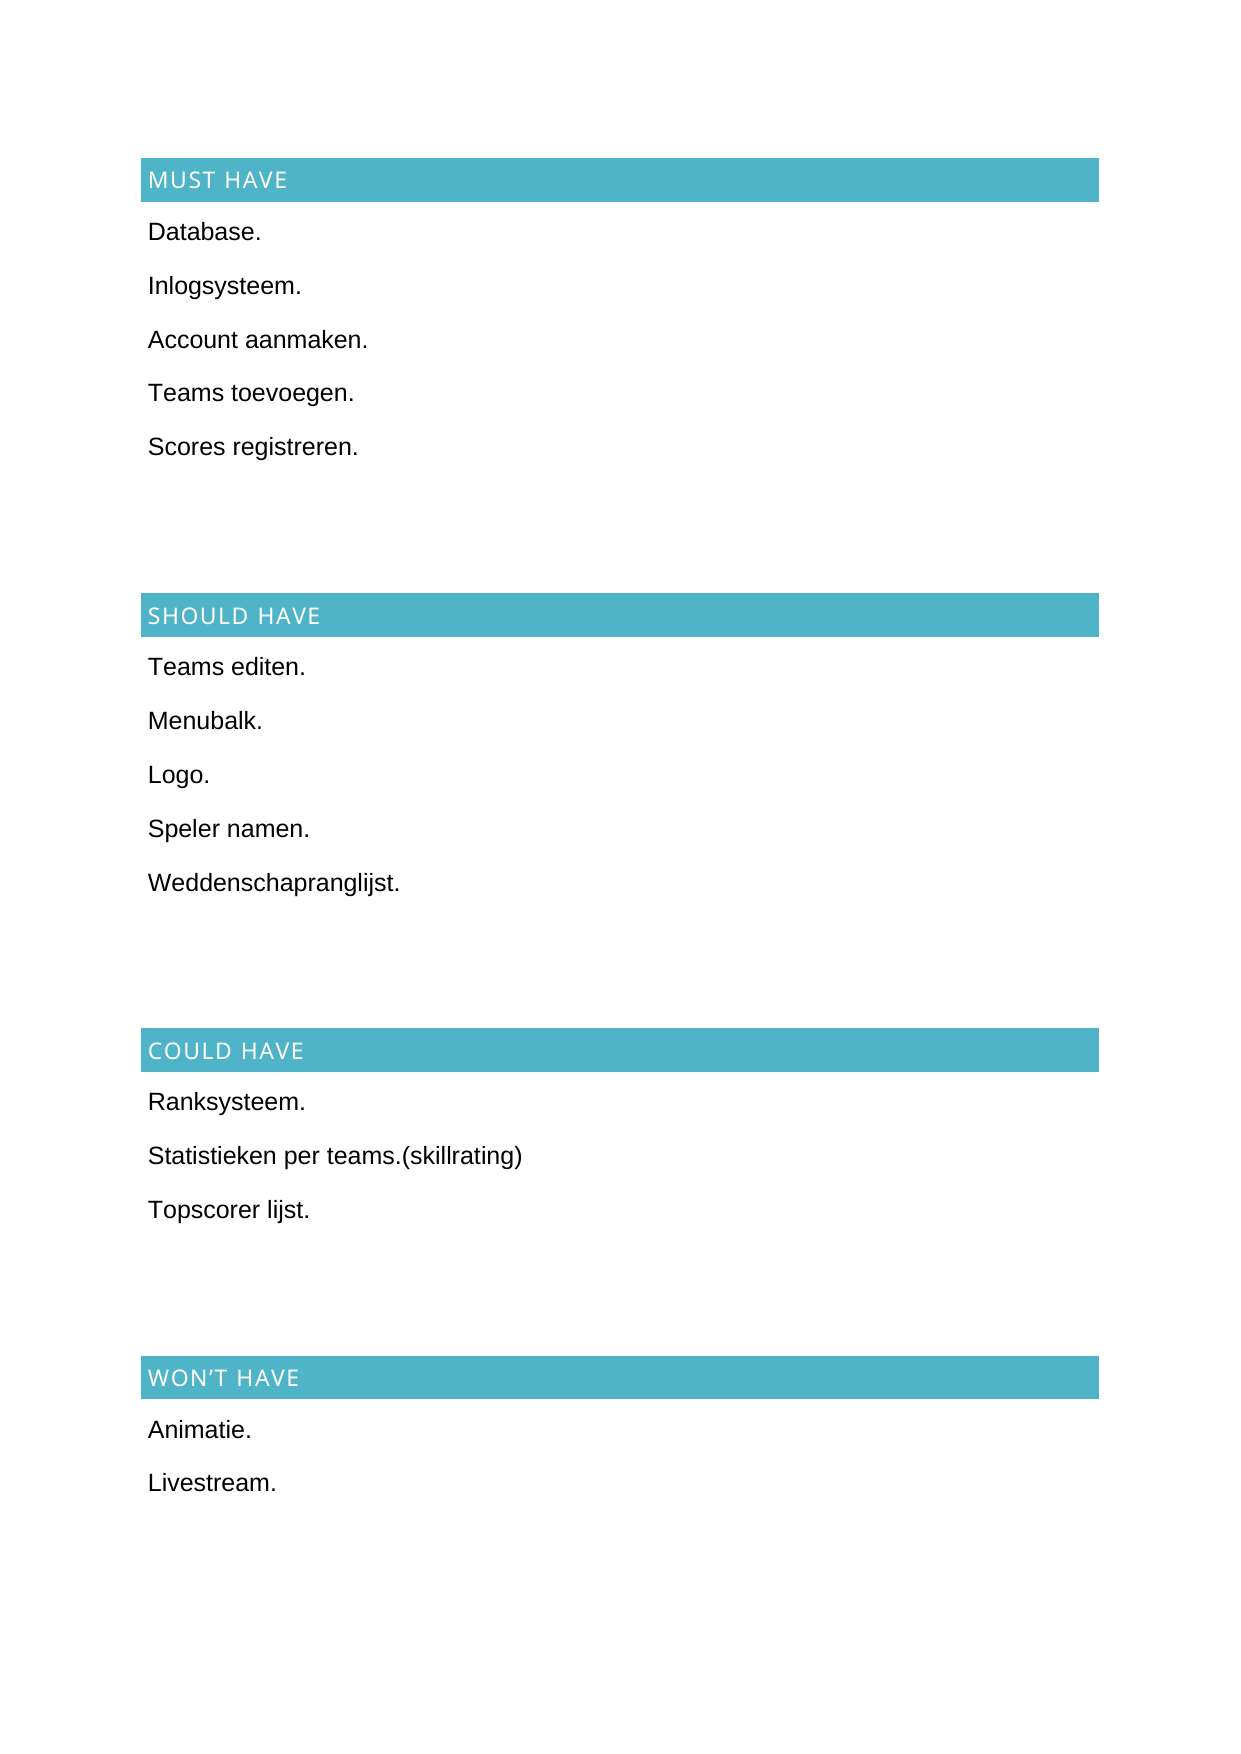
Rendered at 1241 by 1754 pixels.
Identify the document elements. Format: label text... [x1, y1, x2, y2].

text Database. [148, 217, 1093, 246]
text Weddenschapranglijst. [148, 868, 1093, 896]
text Ranksysteem. [148, 1087, 1093, 1116]
subtitle could have [148, 1035, 1093, 1066]
text Account aanmaken. [148, 324, 1093, 353]
text Speler namen. [148, 814, 1093, 843]
text Statistieken per teams.(skillrating) [148, 1141, 1093, 1170]
text Livestream. [148, 1468, 1093, 1497]
text Teams toevoegen. [148, 378, 1093, 407]
text Animatie. [148, 1414, 1093, 1443]
subtitle won’t have [148, 1362, 1093, 1393]
text Logo. [148, 760, 1093, 789]
text Topscorer lijst. [148, 1195, 1093, 1224]
subtitle must have [148, 164, 1093, 196]
text Inlogsysteem. [148, 271, 1093, 299]
text Teams editen. [148, 652, 1093, 681]
text Menubalk. [148, 706, 1093, 735]
text Scores registreren. [148, 432, 1093, 461]
subtitle should have [148, 600, 1093, 631]
